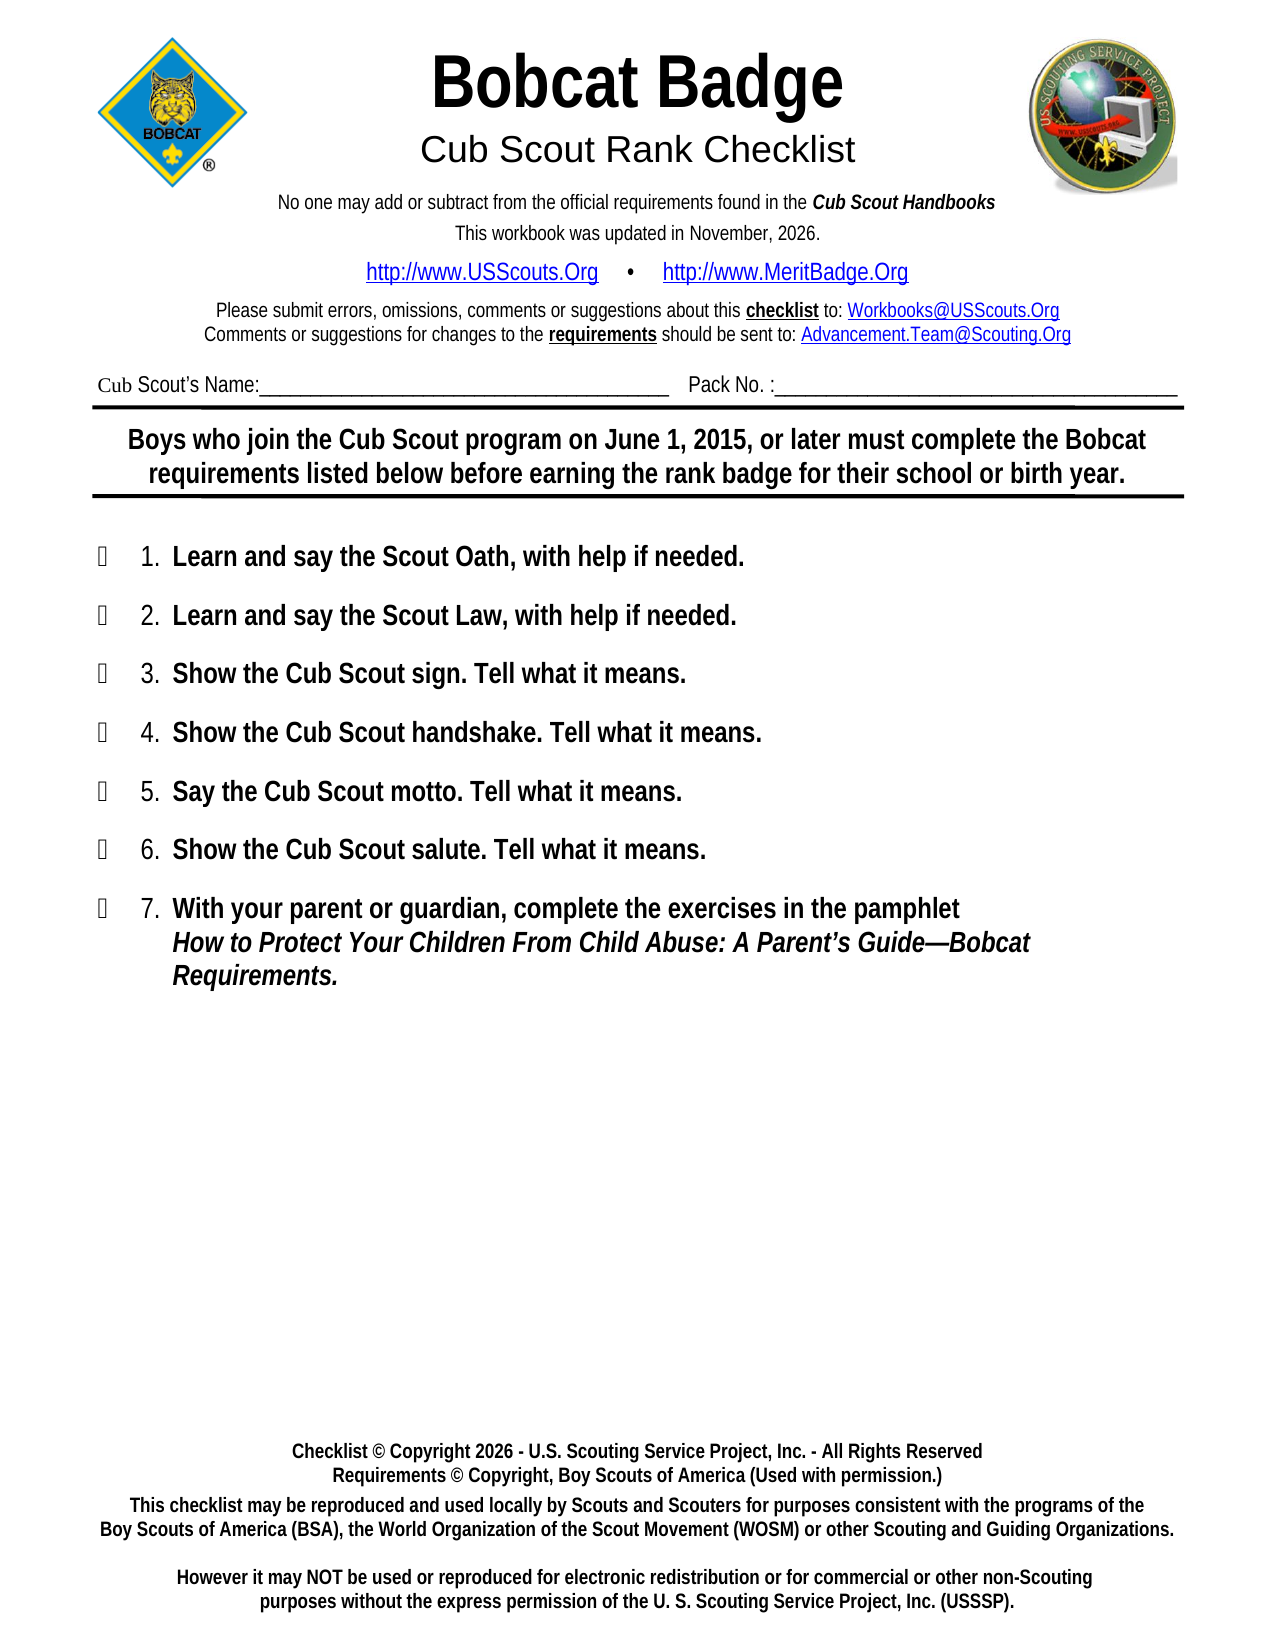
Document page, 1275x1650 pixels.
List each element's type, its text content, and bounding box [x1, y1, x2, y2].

picture [174, 114, 248, 188]
picture [97, 37, 171, 111]
picture [97, 37, 248, 188]
text 5. Say the Cub Scout motto. Tell what it means. [97, 774, 1177, 807]
text Boys who join the Cub Scout program on June 1, 2015, or later must complete the Bobcat requirements listed below before earning the rank badge for their school or birth year. [97, 422, 1177, 489]
text 3. Show the Cub Scout sign. Tell what it means. [97, 656, 1177, 690]
picture [1027, 37, 1178, 195]
text Cub Scout’s Name: Pack No. : [97, 371, 1177, 397]
text 1. Learn and say the Scout Oath, with help if needed. [97, 539, 1177, 573]
text 7. With your parent or guardian, complete the exercises in the pamphlet How to Protect Your Children From Child Abuse: A Parent’s Guide—Bobcat Requirements. [97, 891, 1177, 992]
text 2. Learn and say the Scout Law, with help if needed. [97, 598, 1177, 631]
text http://www.USScouts.Org • http://www.MeritBadge.Org [97, 257, 1177, 286]
text Please submit errors, omissions, comments or suggestions about this checklist to: Workbooks@USScouts.Org [97, 298, 1177, 322]
text 4. Show the Cub Scout handshake. Tell what it means. [97, 715, 1177, 749]
text 6. Show the Cub Scout salute. Tell what it means. [97, 832, 1177, 866]
text Comments or suggestions for changes to the requirements should be sent to: Advancement.Team@Scouting.Org [97, 322, 1177, 346]
